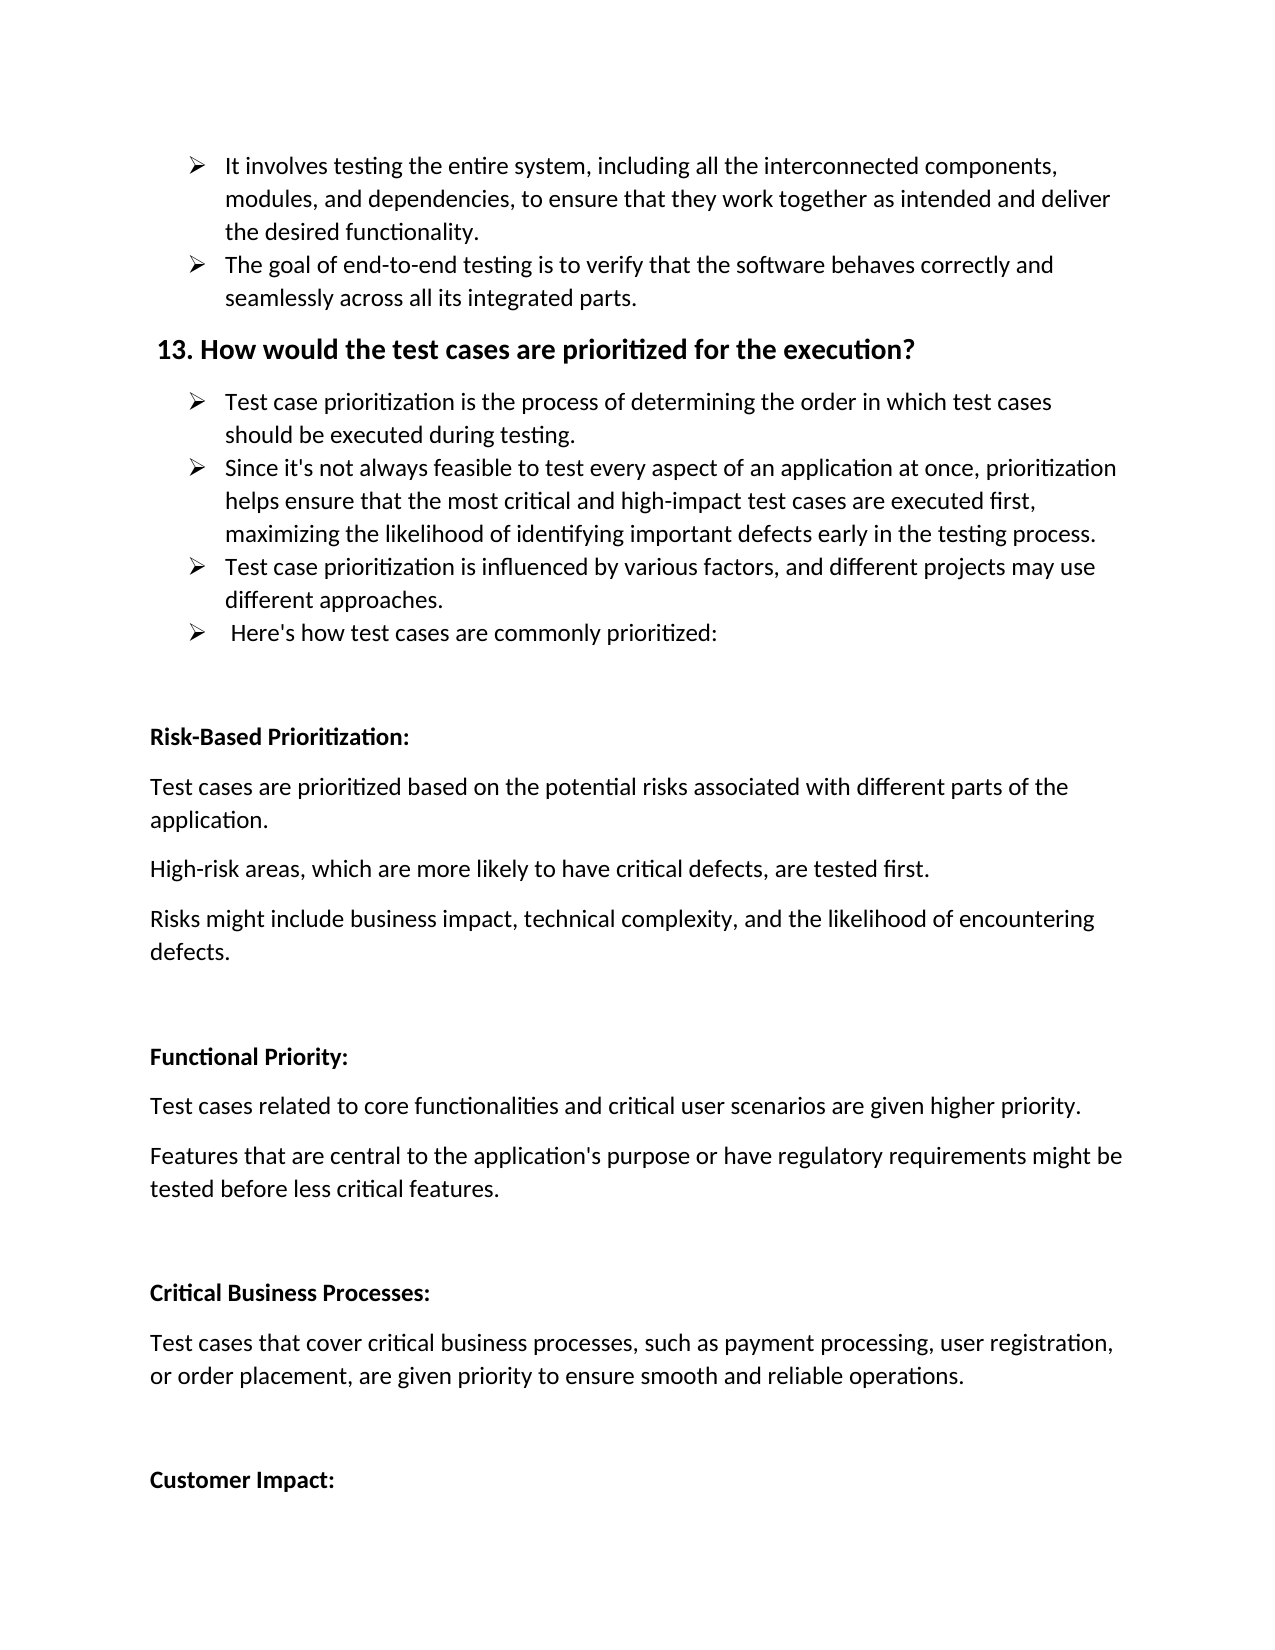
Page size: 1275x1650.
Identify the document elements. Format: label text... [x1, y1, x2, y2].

text Risk-Based Prioritization: [150, 721, 1125, 752]
list Here's how test cases are commonly prioritized: [187, 617, 1125, 647]
text Customer Impact: [150, 1465, 1125, 1495]
list It involves testing the entire system, including all the interconnected components, modules, and dependencies, to ensure that they work together as intended and deliver the desired functionality. [187, 150, 1125, 246]
text Functional Priority: [150, 1041, 1125, 1071]
list The goal of end-to-end testing is to verify that the software behaves correctly and seamlessly across all its integrated parts. [187, 249, 1125, 312]
list Test case prioritization is influenced by various factors, and different projects may use different approaches. [187, 551, 1125, 614]
text High-risk areas, which are more likely to have critical defects, are tested first. [150, 853, 1125, 884]
text 13. How would the test cases are prioritized for the execution? [150, 331, 1125, 367]
text Test cases that cover critical business processes, such as payment processing, user registration, or order placement, are given priority to ensure smooth and reliable operations. [150, 1327, 1125, 1391]
list Test case prioritization is the process of determining the order in which test cases should be executed during testing. [187, 386, 1125, 450]
text Test cases are prioritized based on the potential risks associated with different parts of the application. [150, 771, 1125, 834]
text Critical Business Processes: [150, 1277, 1125, 1308]
text Risks might include business impact, technical complexity, and the likelihood of encountering defects. [150, 903, 1125, 967]
list Since it's not always feasible to test every aspect of an application at once, prioritization helps ensure that the most critical and high-impact test cases are executed first, maximizing the likelihood of identifying important defects early in the testing process. [187, 452, 1125, 548]
text Features that are central to the application's purpose or have regulatory requirements might be tested before less critical features. [150, 1140, 1125, 1203]
text Test cases related to core functionalities and critical user scenarios are given higher priority. [150, 1090, 1125, 1121]
